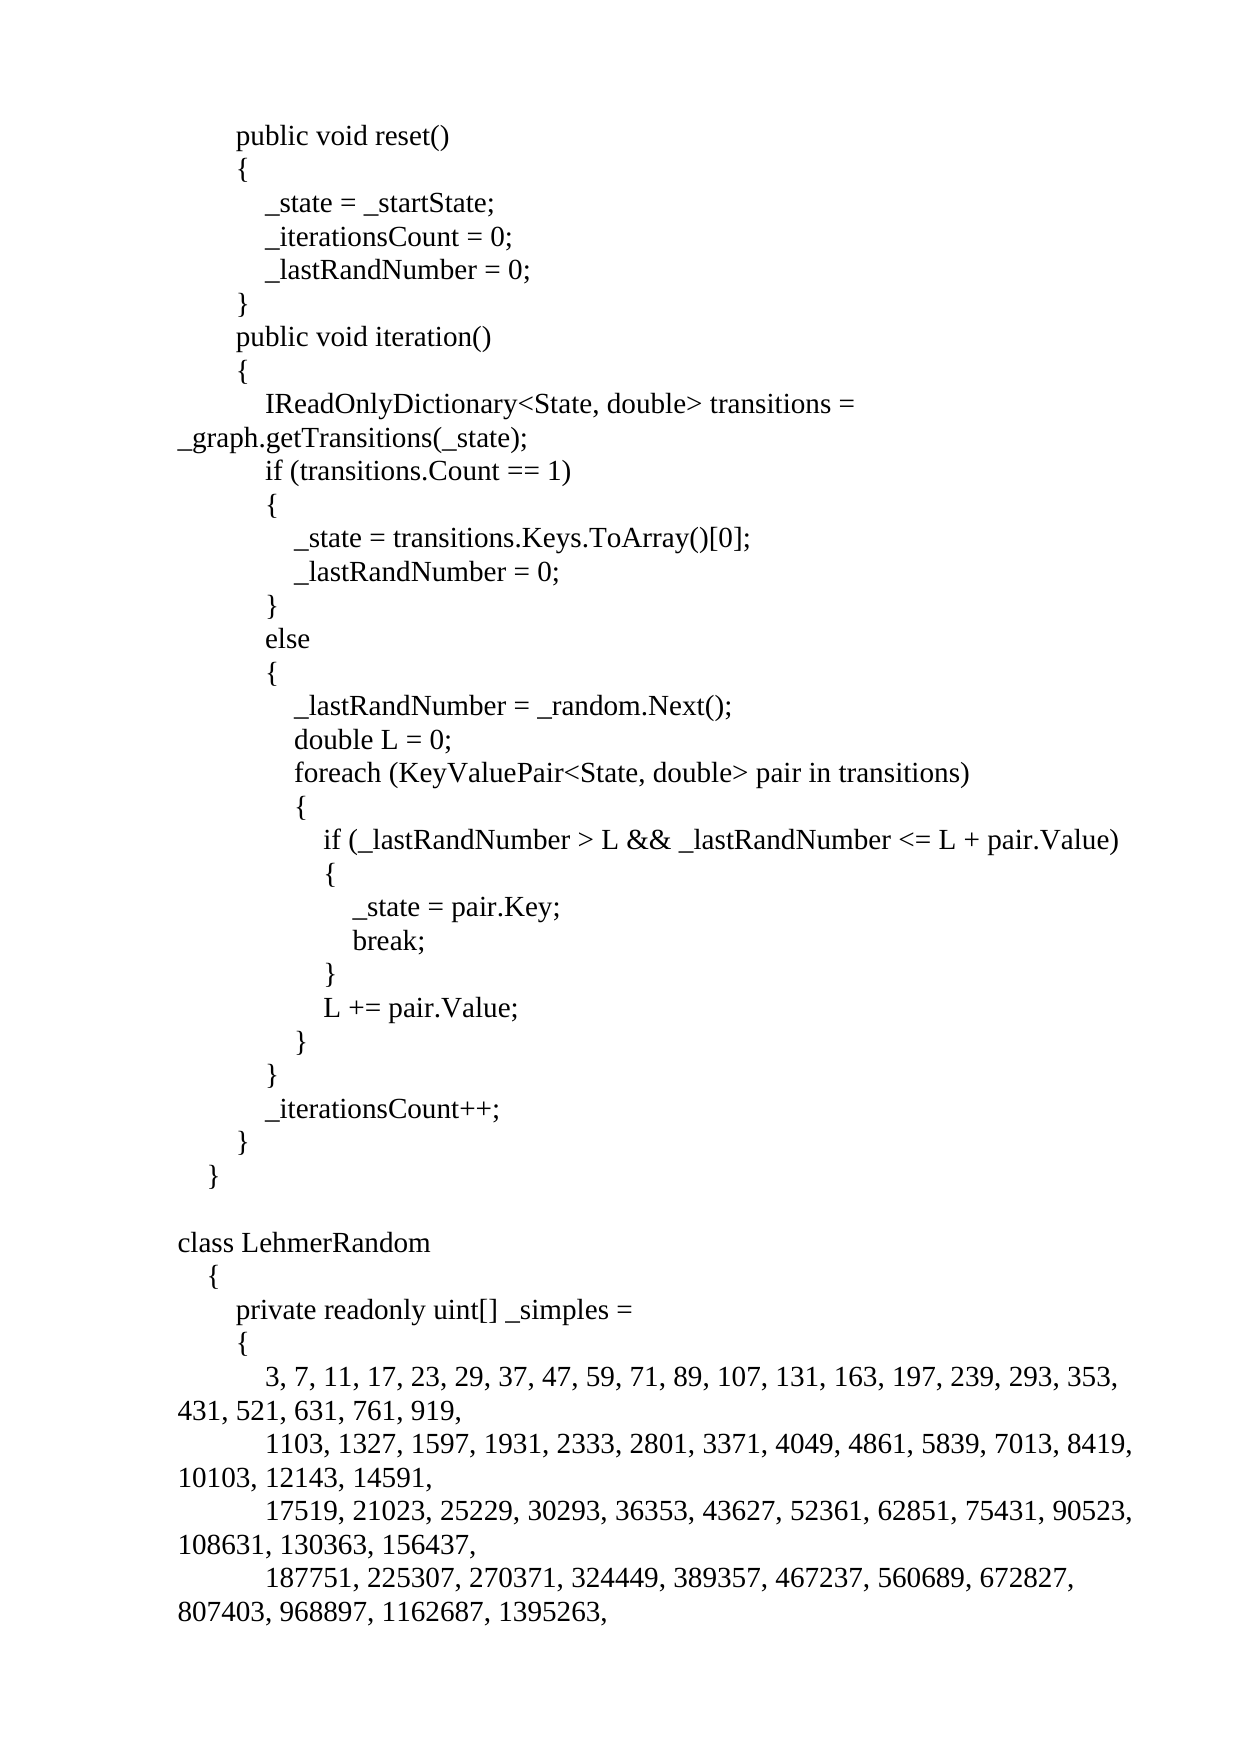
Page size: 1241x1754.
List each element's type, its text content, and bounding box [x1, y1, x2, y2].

text { [177, 789, 1152, 822]
text public void iteration() [177, 319, 1152, 353]
text _lastRandNumber = 0; [177, 554, 1152, 588]
text 1103, 1327, 1597, 1931, 2333, 2801, 3371, 4049, 4861, 5839, 7013, 8419, 10103, 12143, 14591, [177, 1426, 1152, 1493]
text { [177, 1258, 1152, 1292]
text } [177, 1057, 1152, 1091]
text foreach (KeyValuePair<State, double> pair in transitions) [177, 755, 1152, 789]
text } [177, 1124, 1152, 1158]
text else [177, 621, 1152, 655]
text _state = transitions.Keys.ToArray()[0]; [177, 521, 1152, 554]
text L += pair.Value; [177, 990, 1152, 1024]
text } [177, 286, 1152, 319]
text _lastRandNumber = _random.Next(); [177, 688, 1152, 722]
text { [177, 353, 1152, 386]
text _iterationsCount = 0; [177, 219, 1152, 252]
text } [177, 1024, 1152, 1057]
text { [177, 856, 1152, 889]
text { [177, 152, 1152, 185]
text } [177, 588, 1152, 621]
text _state = pair.Key; [177, 889, 1152, 923]
text { [177, 655, 1152, 688]
text { [177, 487, 1152, 521]
text 3, 7, 11, 17, 23, 29, 37, 47, 59, 71, 89, 107, 131, 163, 197, 239, 293, 353, 431, 521, 631, 761, 919, [177, 1359, 1152, 1426]
text class LehmerRandom [177, 1225, 1152, 1258]
text break; [177, 923, 1152, 957]
text public void reset() [177, 118, 1152, 152]
text if (_lastRandNumber > L && _lastRandNumber <= L + pair.Value) [177, 822, 1152, 856]
text 17519, 21023, 25229, 30293, 36353, 43627, 52361, 62851, 75431, 90523, 108631, 130363, 156437, [177, 1493, 1152, 1560]
text 187751, 225307, 270371, 324449, 389357, 467237, 560689, 672827, 807403, 968897, 1162687, 1395263, [177, 1560, 1152, 1627]
text if (transitions.Count == 1) [177, 453, 1152, 487]
text } [177, 957, 1152, 990]
text _lastRandNumber = 0; [177, 252, 1152, 286]
text IReadOnlyDictionary<State, double> transitions = _graph.getTransitions(_state); [177, 386, 1152, 453]
text private readonly uint[] _simples = [177, 1292, 1152, 1326]
text _iterationsCount++; [177, 1091, 1152, 1124]
text { [177, 1326, 1152, 1359]
text double L = 0; [177, 722, 1152, 755]
text _state = _startState; [177, 185, 1152, 219]
text } [177, 1158, 1152, 1191]
